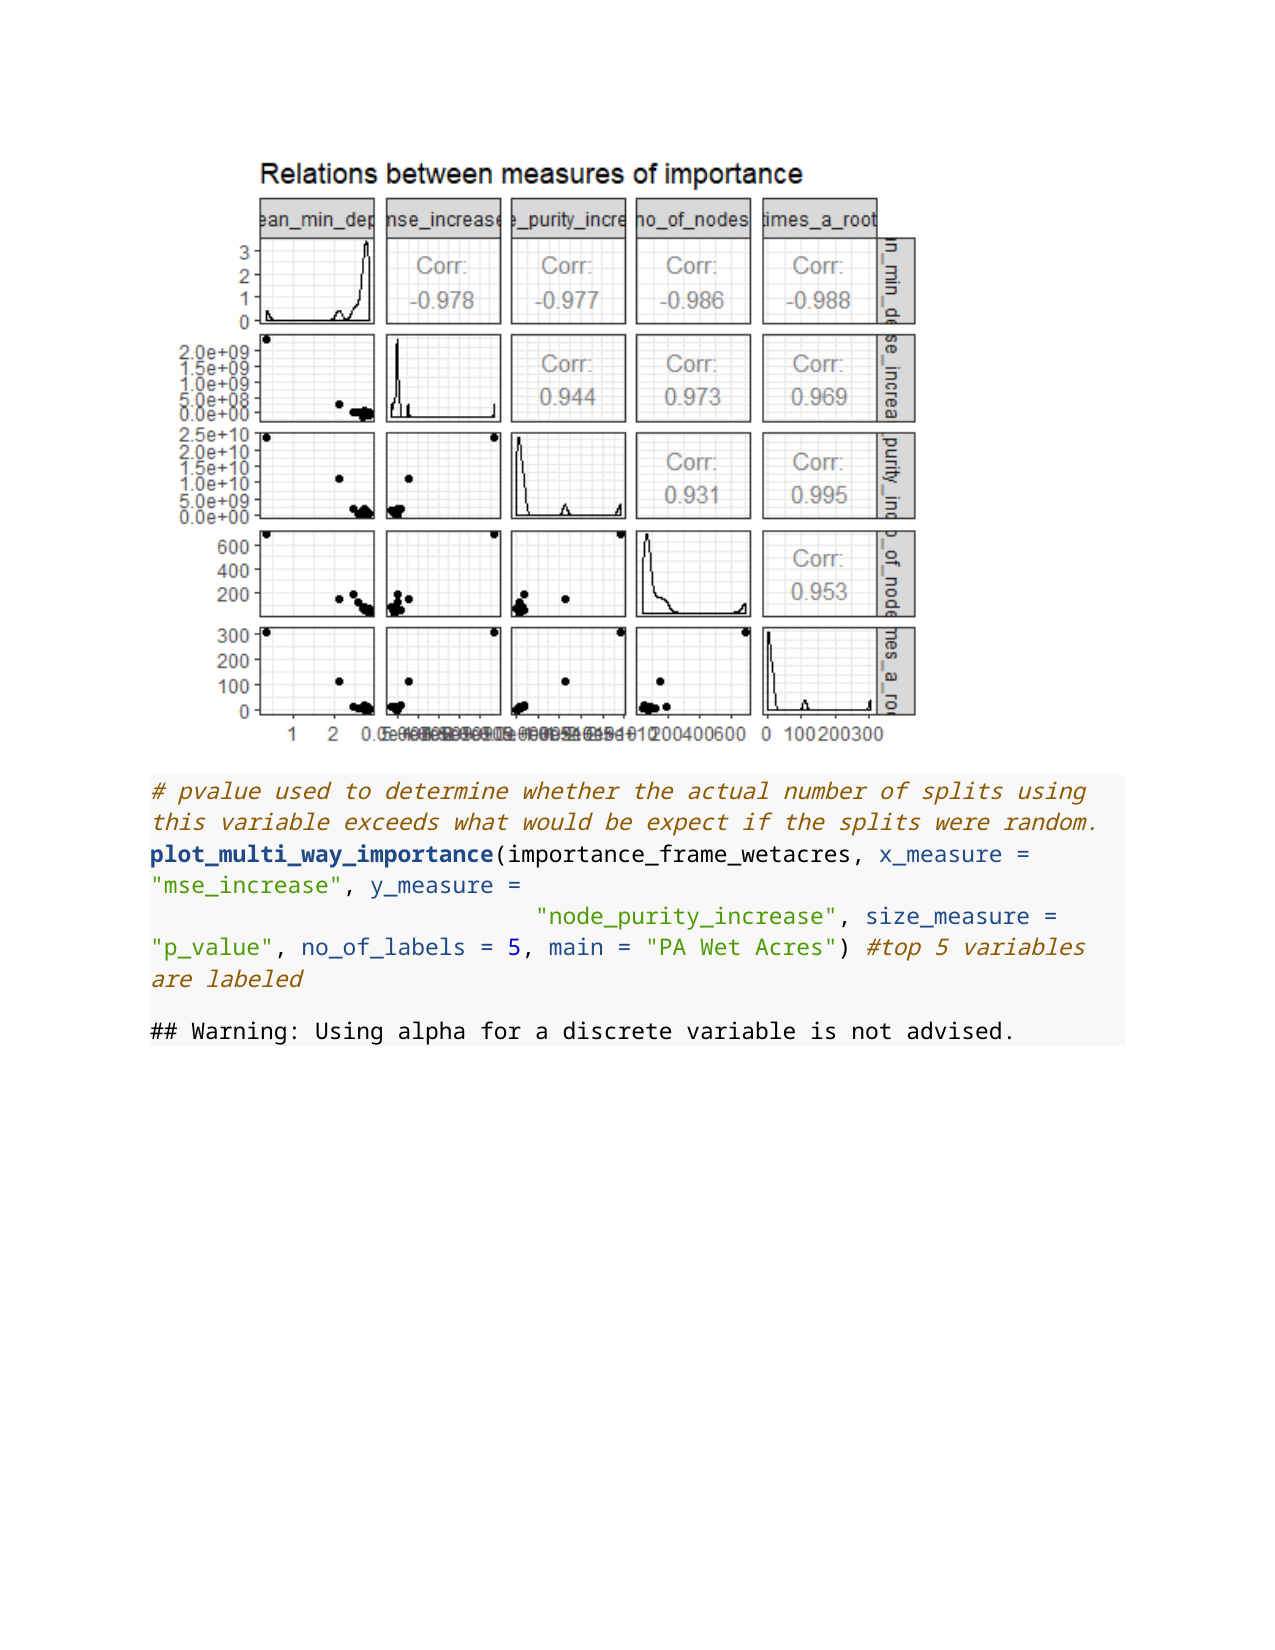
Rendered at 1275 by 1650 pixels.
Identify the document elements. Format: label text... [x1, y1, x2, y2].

text # pvalue used to determine whether the actual number of splits using this variable exceeds what would be expect if the splits were random. plot_multi_way_importance(importance_frame_wetacres, x_measure = "mse_increase", y_measure = "node_purity_increase", size_measure = "p_value", no_of_labels = 5, main = "PA Wet Acres") #top 5 variables are labeled [301, 775, 1125, 994]
text ## Warning: Using alpha for a discrete variable is not advised. [150, 1015, 1125, 1046]
picture [168, 150, 927, 757]
